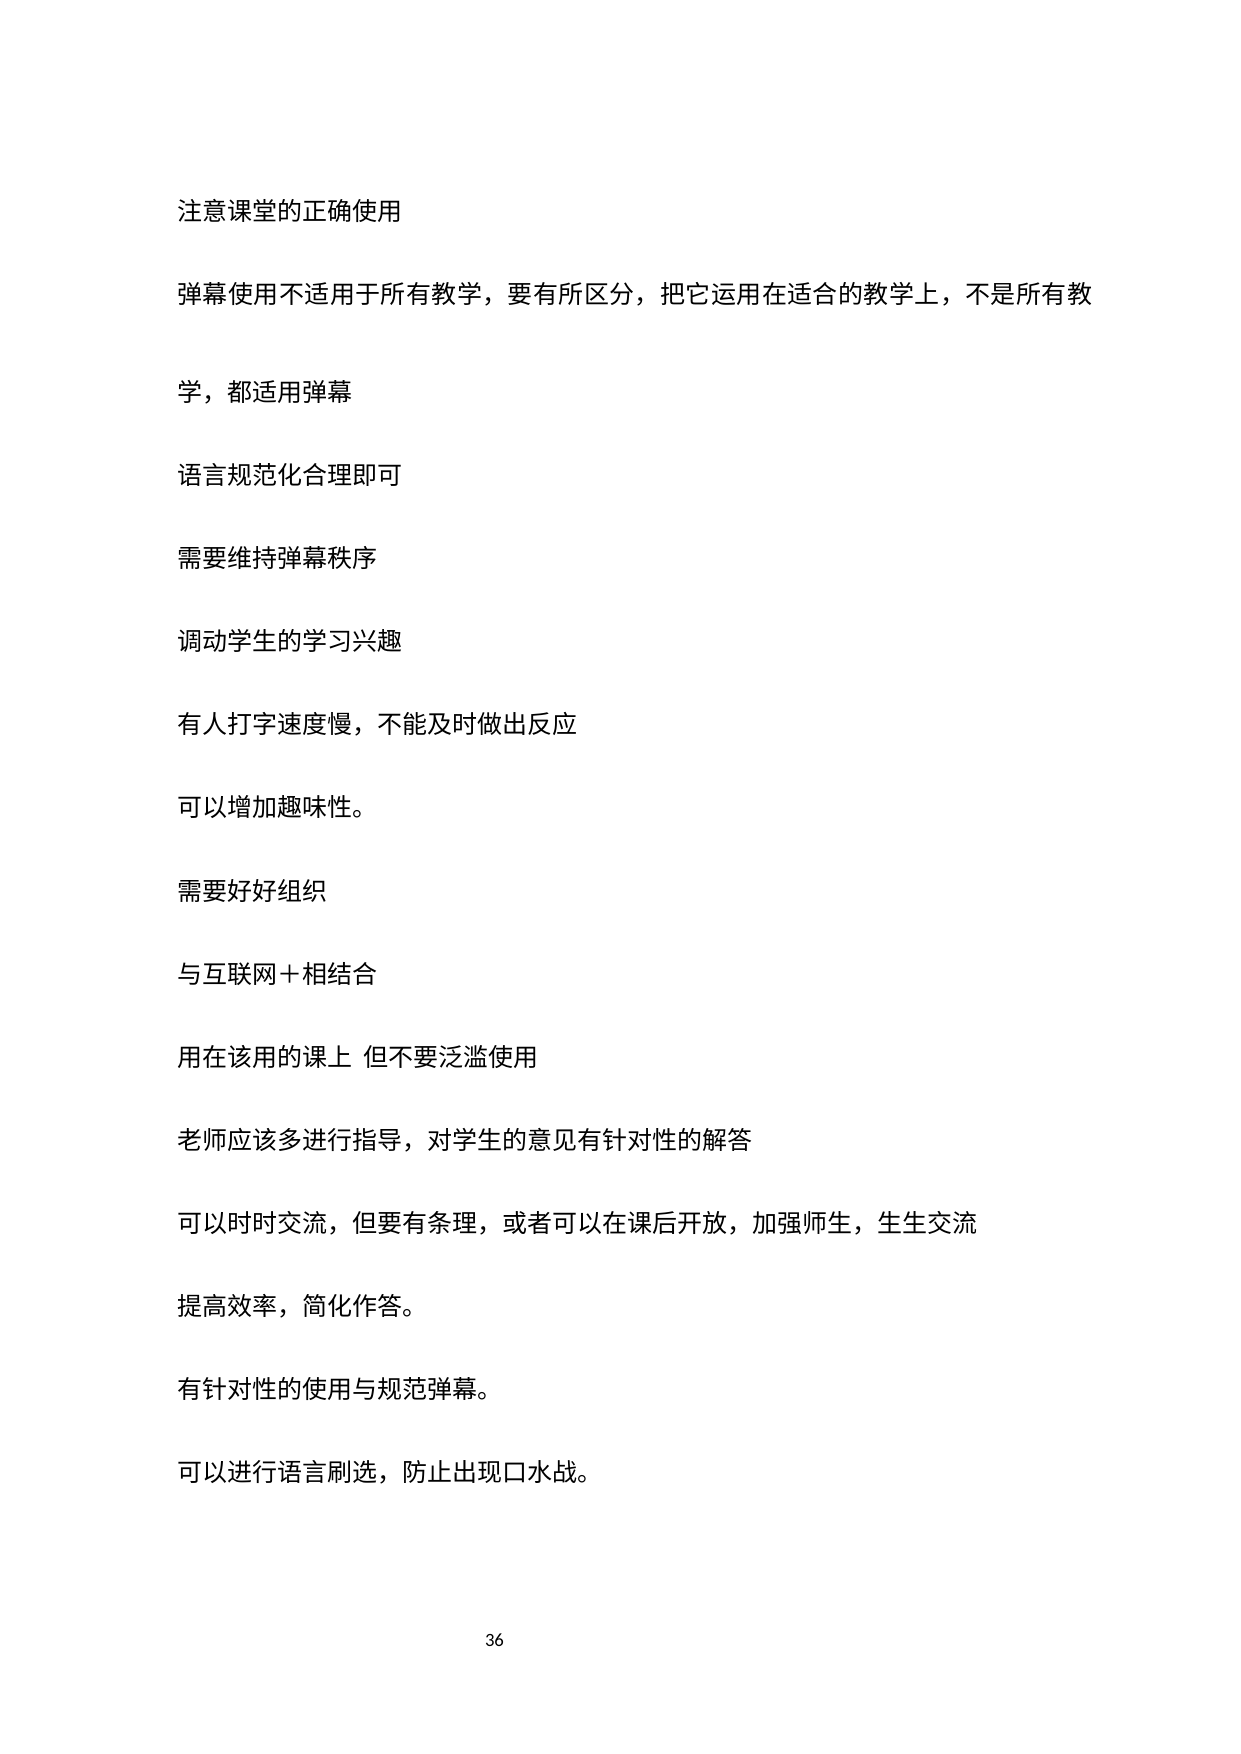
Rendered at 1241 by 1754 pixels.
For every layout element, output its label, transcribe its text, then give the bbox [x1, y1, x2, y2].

text 可以时时交流，但要有条理，或者可以在课后开放，加强师生，生生交流 [177, 1189, 1093, 1254]
text 语言规范化合理即可 [177, 441, 1093, 506]
text 弹幕使用不适用于所有教学，要有所区分，把它运用在适合的教学上，不是所有教学，都适用弹幕 [177, 260, 1093, 423]
text 需要维持弹幕秩序 [177, 524, 1093, 589]
text 用在该用的课上 但不要泛滥使用 [177, 1023, 1093, 1088]
text 提高效率，简化作答。 [177, 1272, 1093, 1337]
text 有针对性的使用与规范弹幕。 [177, 1355, 1093, 1420]
text 调动学生的学习兴趣 [177, 607, 1093, 672]
text 可以增加趣味性。 [177, 773, 1093, 838]
text 与互联网＋相结合 [177, 940, 1093, 1005]
text 注意课堂的正确使用 [177, 177, 1093, 242]
text 需要好好组织 [177, 857, 1093, 922]
text 有人打字速度慢，不能及时做出反应 [177, 690, 1093, 755]
text 可以进行语言刷选，防止出现口水战。 [177, 1438, 1093, 1503]
text 老师应该多进行指导，对学生的意见有针对性的解答 [177, 1106, 1093, 1171]
